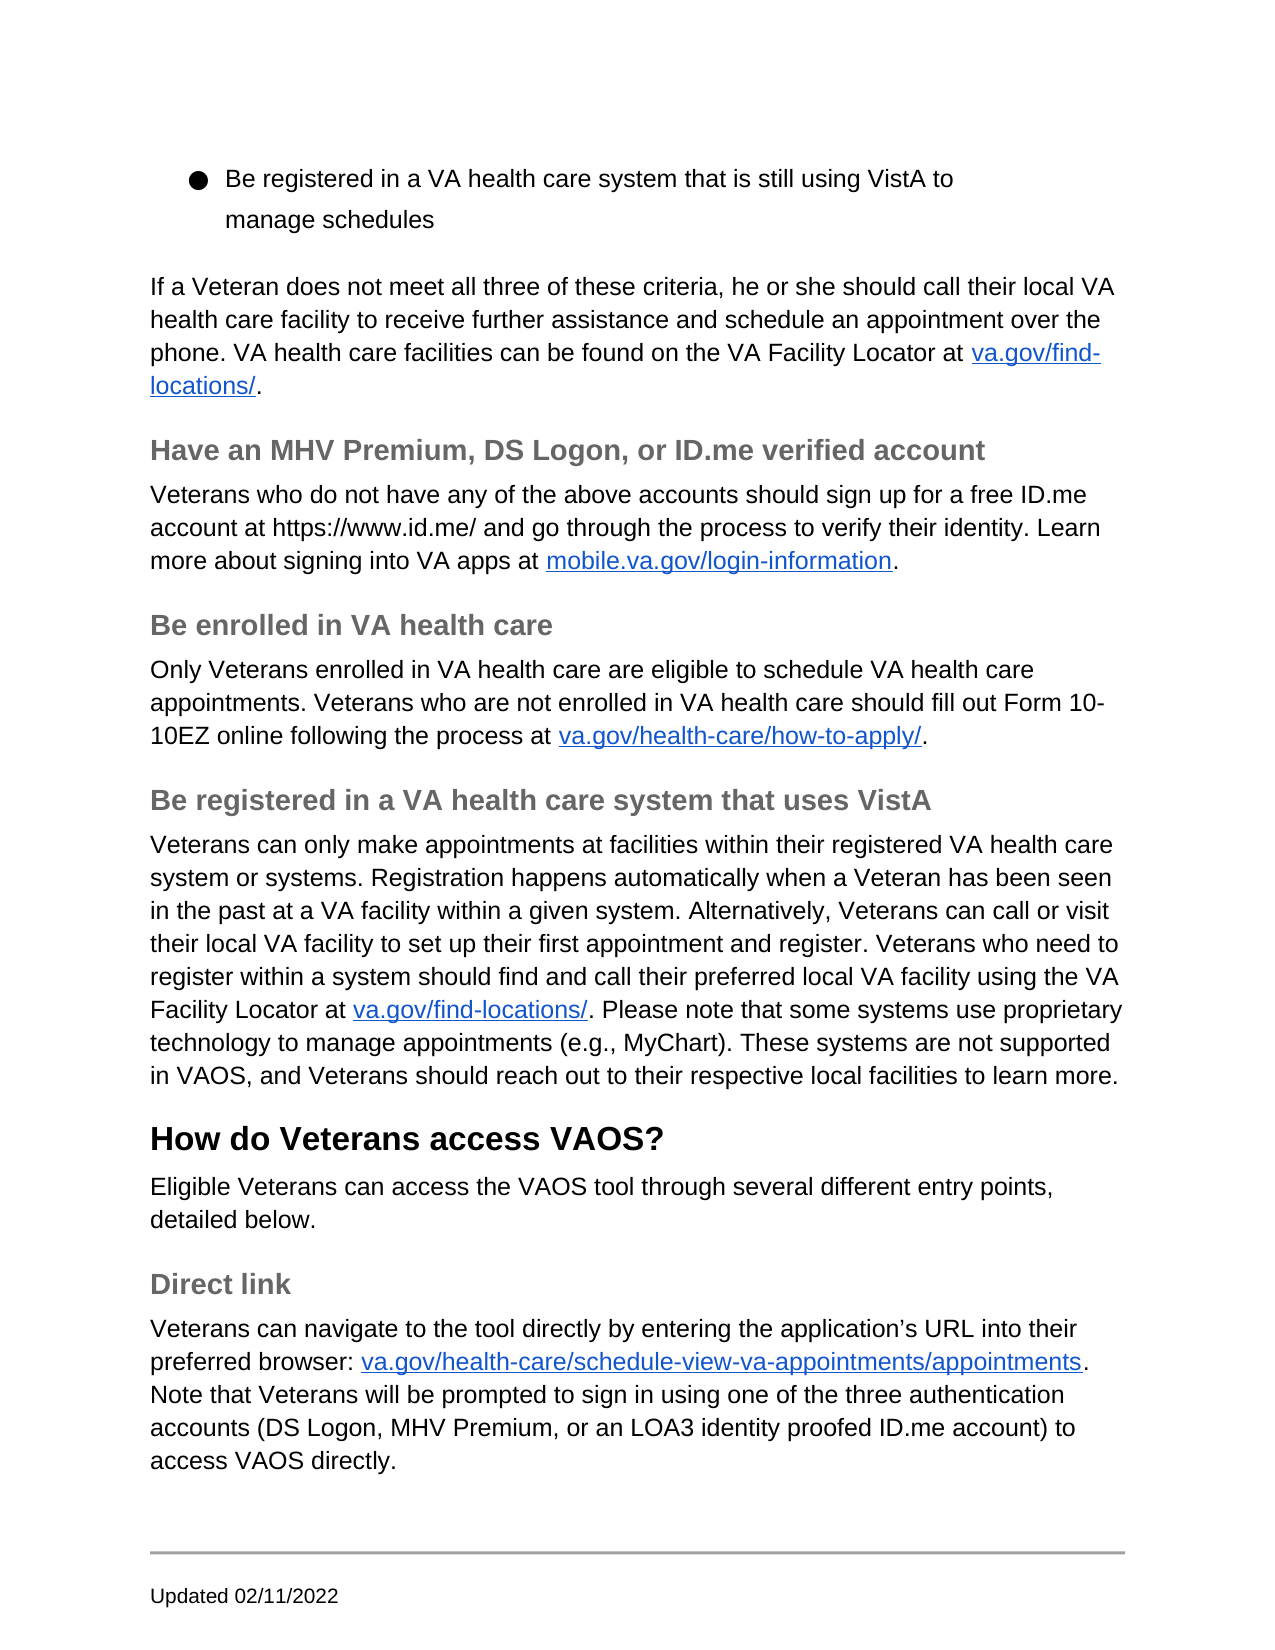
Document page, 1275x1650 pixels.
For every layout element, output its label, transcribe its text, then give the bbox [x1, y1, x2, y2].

list Be registered in a VA health care system that is still using VistA to manage schedules [187, 150, 1125, 234]
text Only Veterans enrolled in VA health care are eligible to schedule VA health care appointments. Veterans who are not enrolled in VA health care should fill out Form 10-10EZ online following the process at va.gov/health-care/how-to-apply/. [150, 655, 1125, 749]
text If a Veteran does not meet all three of these criteria, he or she should call their local VA health care facility to receive further assistance and schedule an appointment over the phone. VA health care facilities can be found on the VA Facility Locator at va.gov/find-locations/. [150, 272, 1125, 399]
text Veterans can navigate to the tool directly by entering the application’s URL into their preferred browser: va.gov/health-care/schedule-view-va-appointments/appointments. Note that Veterans will be prompted to sign in using one of the three authentication accounts (DS Logon, MHV Premium, or an LOA3 identity proofed ID.me account) to access VAOS directly. [150, 1314, 1125, 1474]
subtitle Be registered in a VA health care system that uses VistA [150, 783, 1125, 817]
subtitle Direct link [150, 1267, 1125, 1300]
text Eligible Veterans can access the VAOS tool through several different entry points, detailed below. [150, 1172, 1125, 1233]
text Veterans who do not have any of the above accounts should sign up for a free ID.me account at https://www.id.me/ and go through the process to verify their identity. Learn more about signing into VA apps at mobile.va.gov/login-information. [150, 480, 1125, 574]
subtitle How do Veterans access VAOS? [150, 1119, 1125, 1157]
subtitle Be enrolled in VA health care [150, 608, 1125, 641]
subtitle Have an MHV Premium, DS Logon, or ID.me verified account [150, 433, 1125, 466]
text Veterans can only make appointments at facilities within their registered VA health care system or systems. Registration happens automatically when a Veteran has been seen in the past at a VA facility within a given system. Alternatively, Veterans can call or visit their local VA facility to set up their first appointment and register. Veterans who need to register within a system should find and call their preferred local VA facility using the VA Facility Locator at va.gov/find-locations/. Please note that some systems use proprietary technology to manage appointments (e.g., MyChart). These systems are not supported in VAOS, and Veterans should reach out to their respective local facilities to learn more. [150, 830, 1125, 1090]
